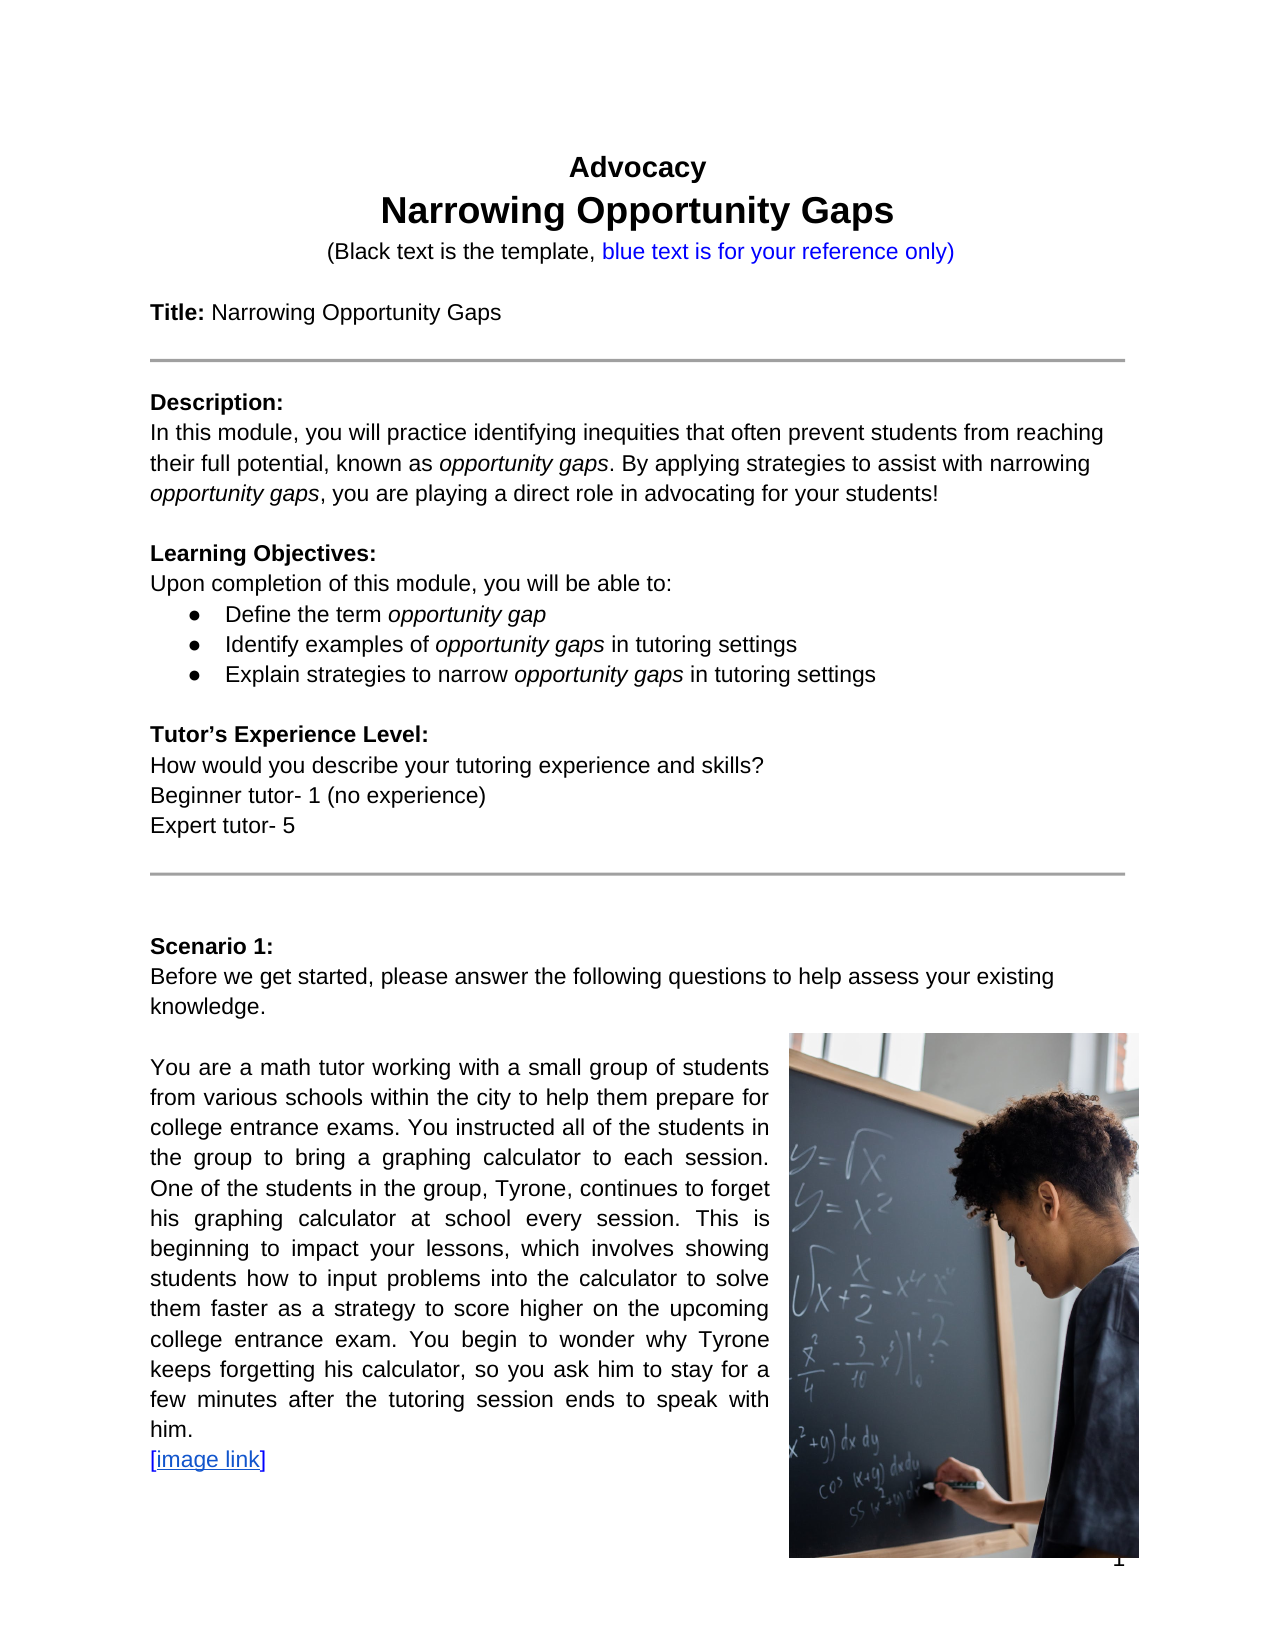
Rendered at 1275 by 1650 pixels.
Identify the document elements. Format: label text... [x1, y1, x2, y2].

text How would you describe your tutoring experience and skills? [150, 752, 1125, 778]
subtitle Learning Objectives: [150, 540, 1125, 567]
text You are a math tutor working with a small group of students from various schools within the city to help them prepare for college entrance exams. You instructed all of the students in the group to bring a graphing calculator to each session. One of the students in the group, Tyrone, continues to forget his graphing calculator at school every session. This is beginning to impact your lessons, which involves showing students how to input problems into the calculator to solve them faster as a strategy to score higher on the upcoming college entrance exam. You begin to wonder why Tyrone keeps forgetting his calculator, so you ask him to stay for a few minutes after the tutoring session ends to speak with him. [150, 1054, 789, 1443]
subtitle Description: [150, 389, 1125, 416]
list Identify examples of opportunity gaps in tutoring settings [187, 631, 1125, 657]
text (Black text is the template, blue text is for your reference only) [150, 238, 1125, 264]
text Advocacy [150, 150, 1125, 183]
subtitle Scenario 1: [150, 933, 1125, 959]
text Narrowing Opportunity Gaps [150, 188, 1125, 232]
text Title: Narrowing Opportunity Gaps [150, 298, 1125, 325]
text Expert tutor- 5 [150, 812, 1125, 838]
picture [789, 1033, 1139, 1558]
text Before we get started, please answer the following questions to help assess your existing knowledge. [150, 963, 1125, 1020]
text Beginner tutor- 1 (no experience) [150, 782, 1125, 808]
list Explain strategies to narrow opportunity gaps in tutoring settings [187, 661, 1125, 687]
text Upon completion of this module, you will be able to: [150, 570, 1125, 597]
subtitle Tutor’s Experience Level: [150, 721, 1125, 748]
text In this module, you will practice identifying inequities that often prevent students from reaching their full potential, known as opportunity gaps. By applying strategies to assist with narrowing opportunity gaps, you are playing a direct role in advocating for your students! [150, 419, 1125, 506]
text [image link] [150, 1446, 789, 1473]
list Define the term opportunity gap [187, 601, 1125, 627]
